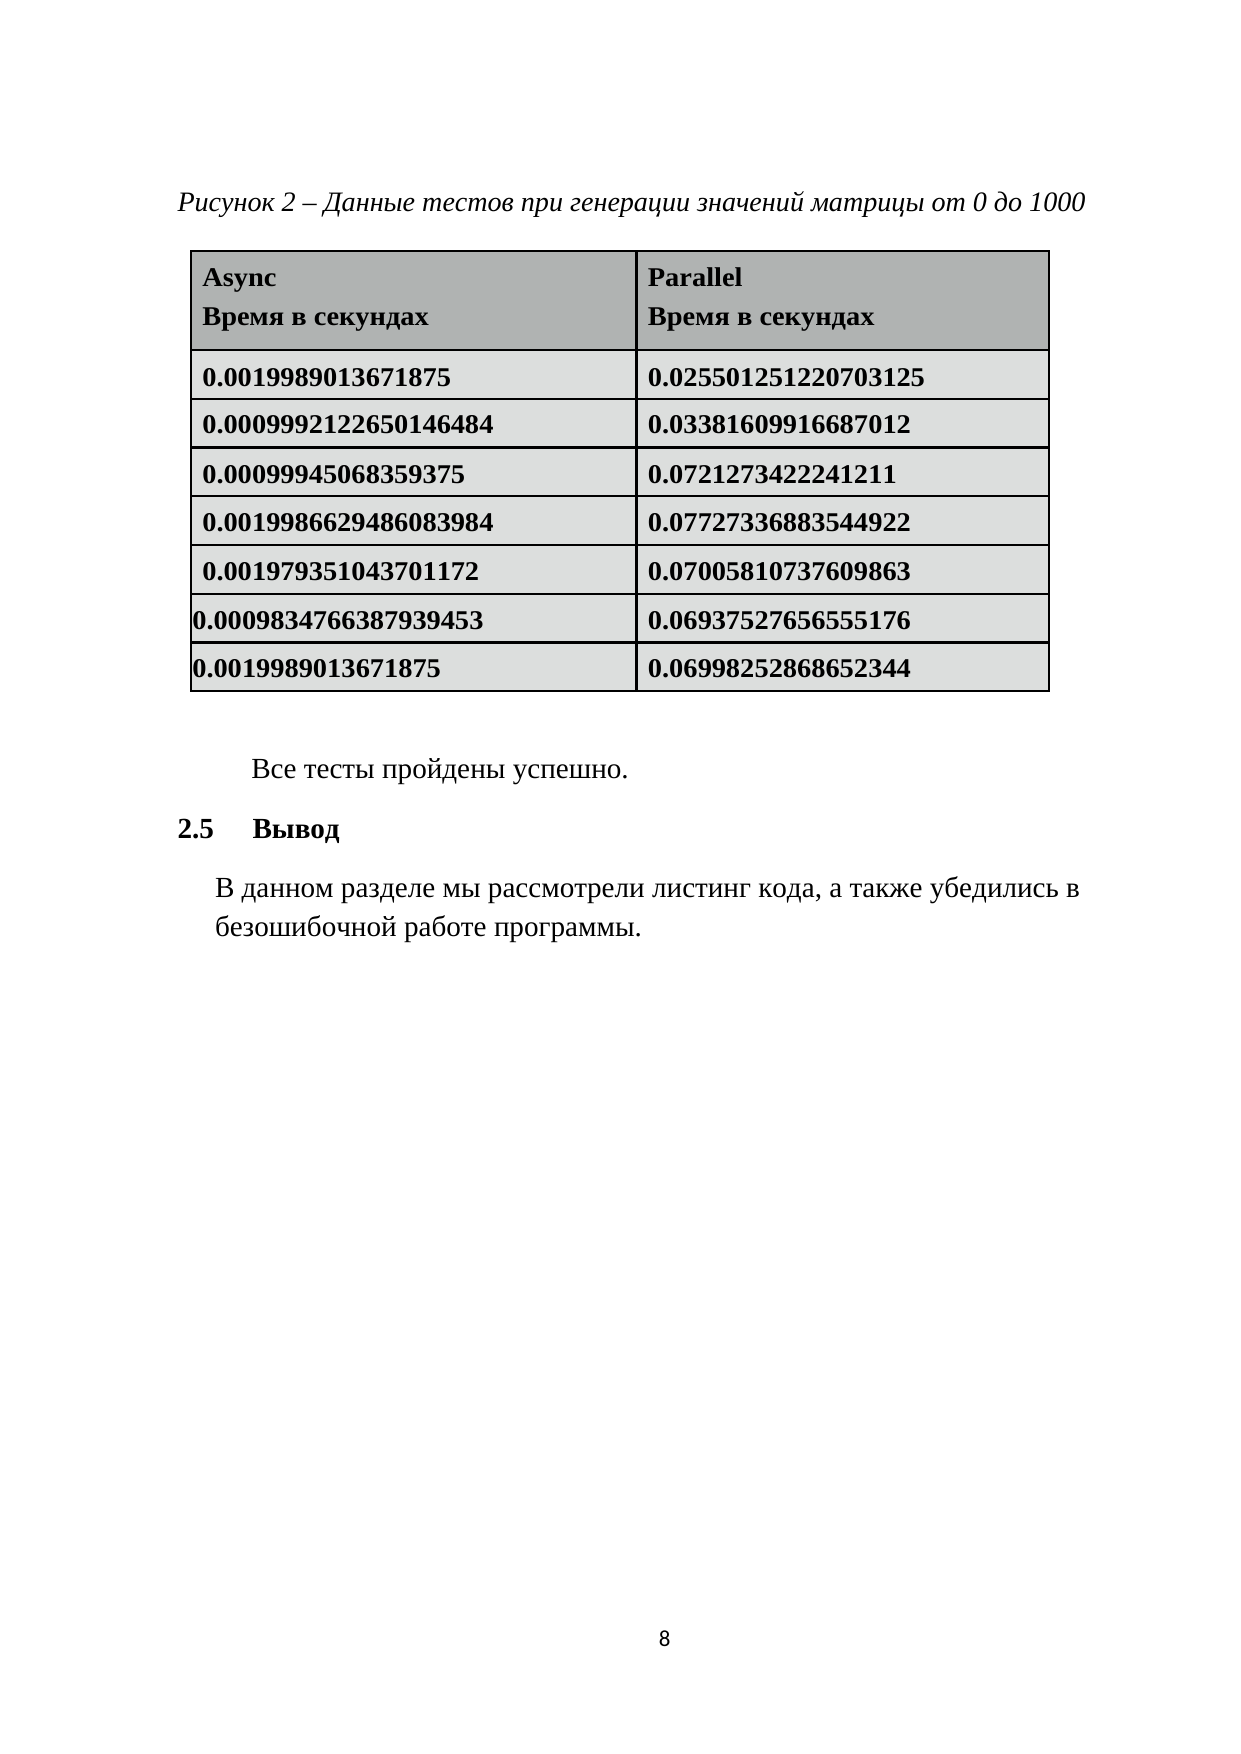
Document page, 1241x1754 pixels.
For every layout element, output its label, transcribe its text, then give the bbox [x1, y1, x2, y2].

table_cell 0.07005810737609863 [638, 546, 1048, 593]
table_cell 0.0019989013671875 [192, 644, 635, 690]
text В данном разделе мы рассмотрели листинг кода, а также убедились в безошибочной работе программы. [215, 870, 1152, 942]
table_cell 0.0019986629486083984 [192, 497, 635, 544]
table_cell 0.025501251220703125 [638, 351, 1048, 398]
table_cell 0.06998252868652344 [638, 644, 1048, 690]
table_cell 0.03381609916687012 [638, 400, 1048, 446]
table_cell 0.0721273422241211 [638, 449, 1048, 495]
table_cell 0.07727336883544922 [638, 497, 1048, 544]
table_cell 0.0019989013671875 [192, 351, 635, 398]
table_header Parallel Время в секундах [638, 252, 1048, 349]
table_cell 0.0009992122650146484 [192, 400, 635, 446]
text Все тесты пройдены успешно. [251, 752, 1152, 785]
list Вывод [177, 811, 1152, 844]
text Рисунок 2 – Данные тестов при генерации значений матрицы от 0 до 1000 [177, 184, 1152, 217]
table_header Async Время в секундах [192, 252, 635, 349]
table_cell 0.0009834766387939453 [192, 595, 635, 641]
table_cell 0.06937527656555176 [638, 595, 1048, 641]
table_cell 0.001979351043701172 [192, 546, 635, 593]
table_cell 0.00099945068359375 [192, 449, 635, 495]
